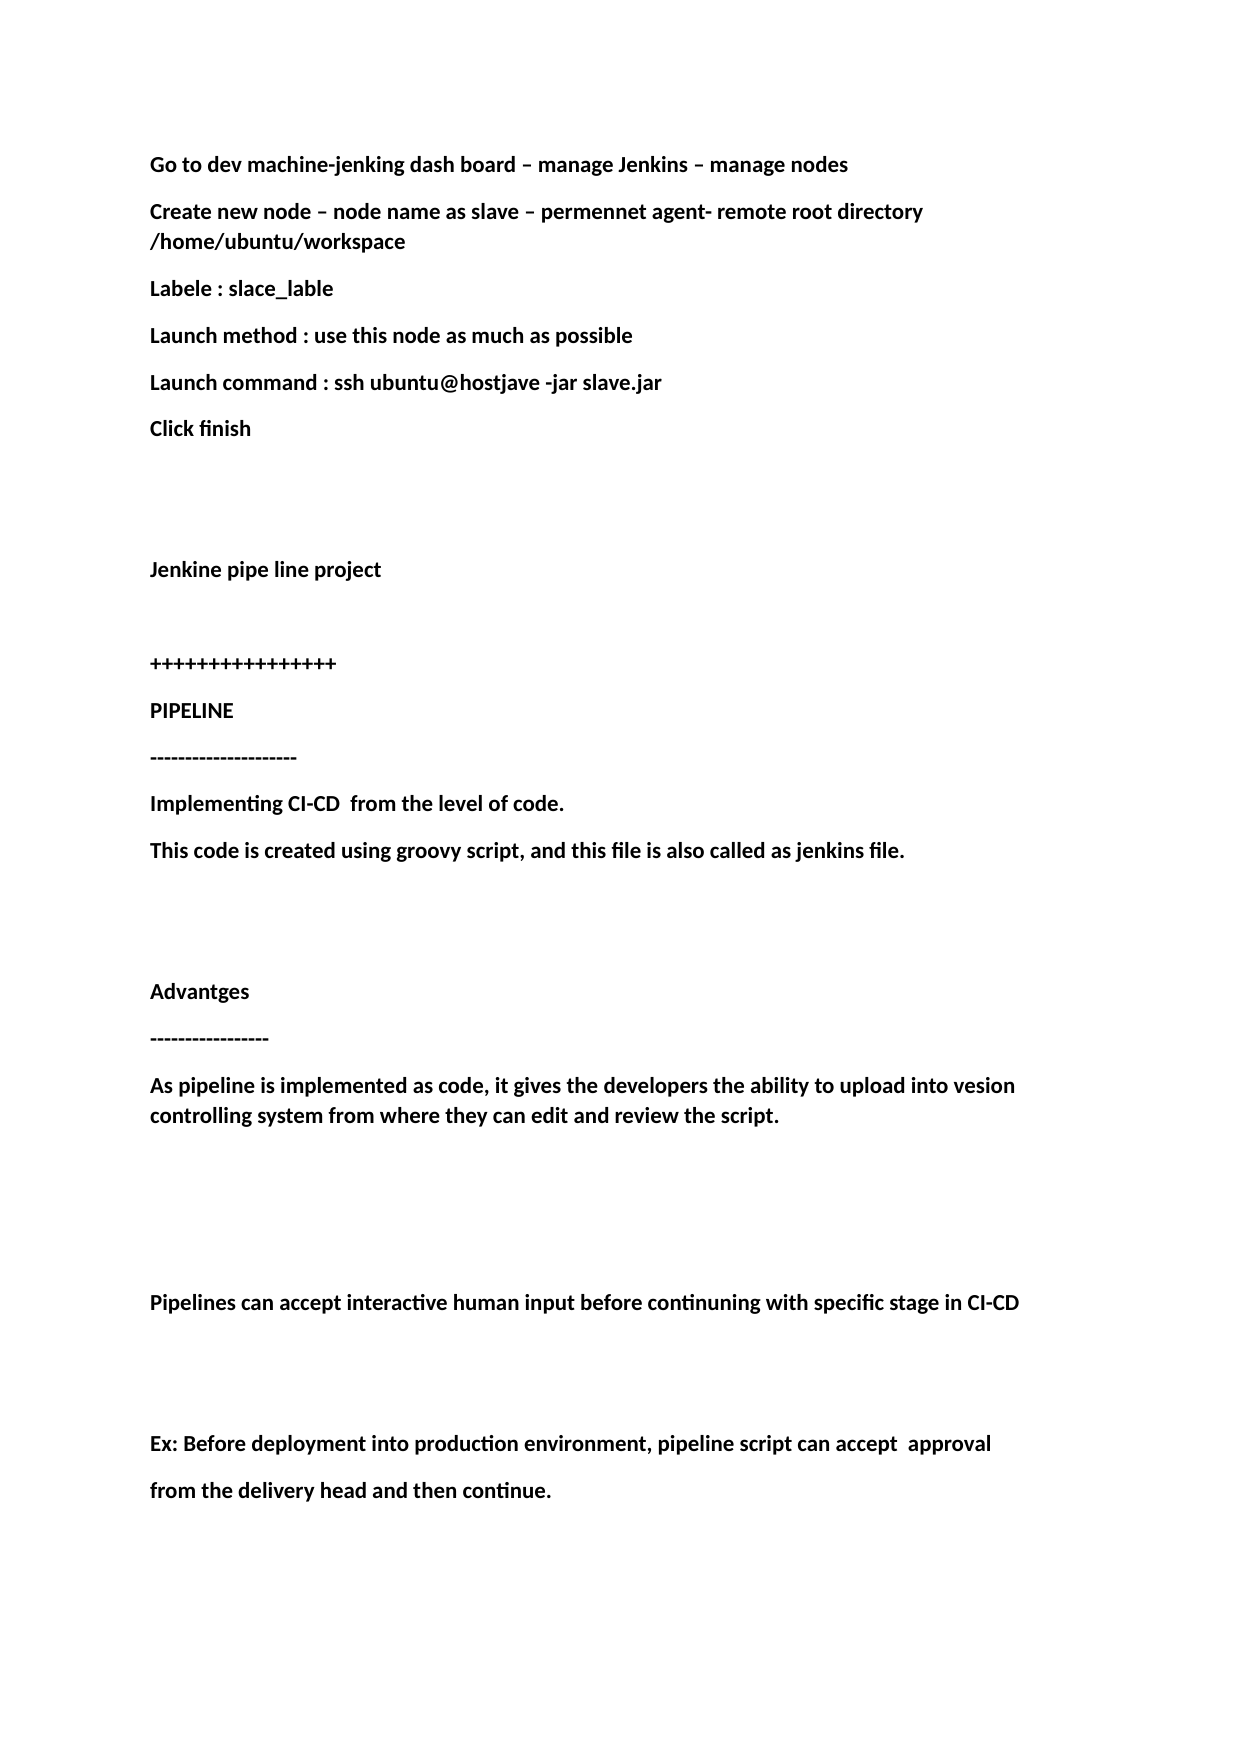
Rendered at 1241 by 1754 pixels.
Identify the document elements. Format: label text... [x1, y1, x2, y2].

text As pipeline is implemented as code, it gives the developers the ability to upload into vesion controlling system from where they can edit and review the script. [150, 1071, 1090, 1129]
text Launch command : ssh ubuntu@hostjave -jar slave.jar [150, 368, 1090, 396]
text This code is created using groovy script, and this file is also called as jenkins file. [150, 836, 1090, 864]
text Launch method : use this node as much as possible [150, 321, 1090, 349]
text Create new node – node name as slave – permennet agent- remote root directory /home/ubuntu/workspace [150, 197, 1090, 255]
text Jenkine pipe line project [150, 555, 1090, 583]
text Labele : slace_lable [150, 274, 1090, 302]
text Advantges [150, 977, 1090, 1005]
text Go to dev machine-jenking dash board – manage Jenkins – manage nodes [150, 150, 1090, 178]
text Implementing CI-CD from the level of code. [150, 789, 1090, 818]
text Pipelines can accept interactive human input before continuning with specific stage in CI-CD [150, 1288, 1090, 1317]
text Ex: Before deployment into production environment, pipeline script can accept approval [150, 1429, 1090, 1457]
text PIPELINE [150, 696, 1090, 724]
text Click finish [150, 414, 1090, 443]
text ++++++++++++++++ [150, 649, 1090, 677]
text from the delivery head and then continue. [150, 1476, 1090, 1504]
text ----------------- [150, 1024, 1090, 1052]
text --------------------- [150, 743, 1090, 771]
